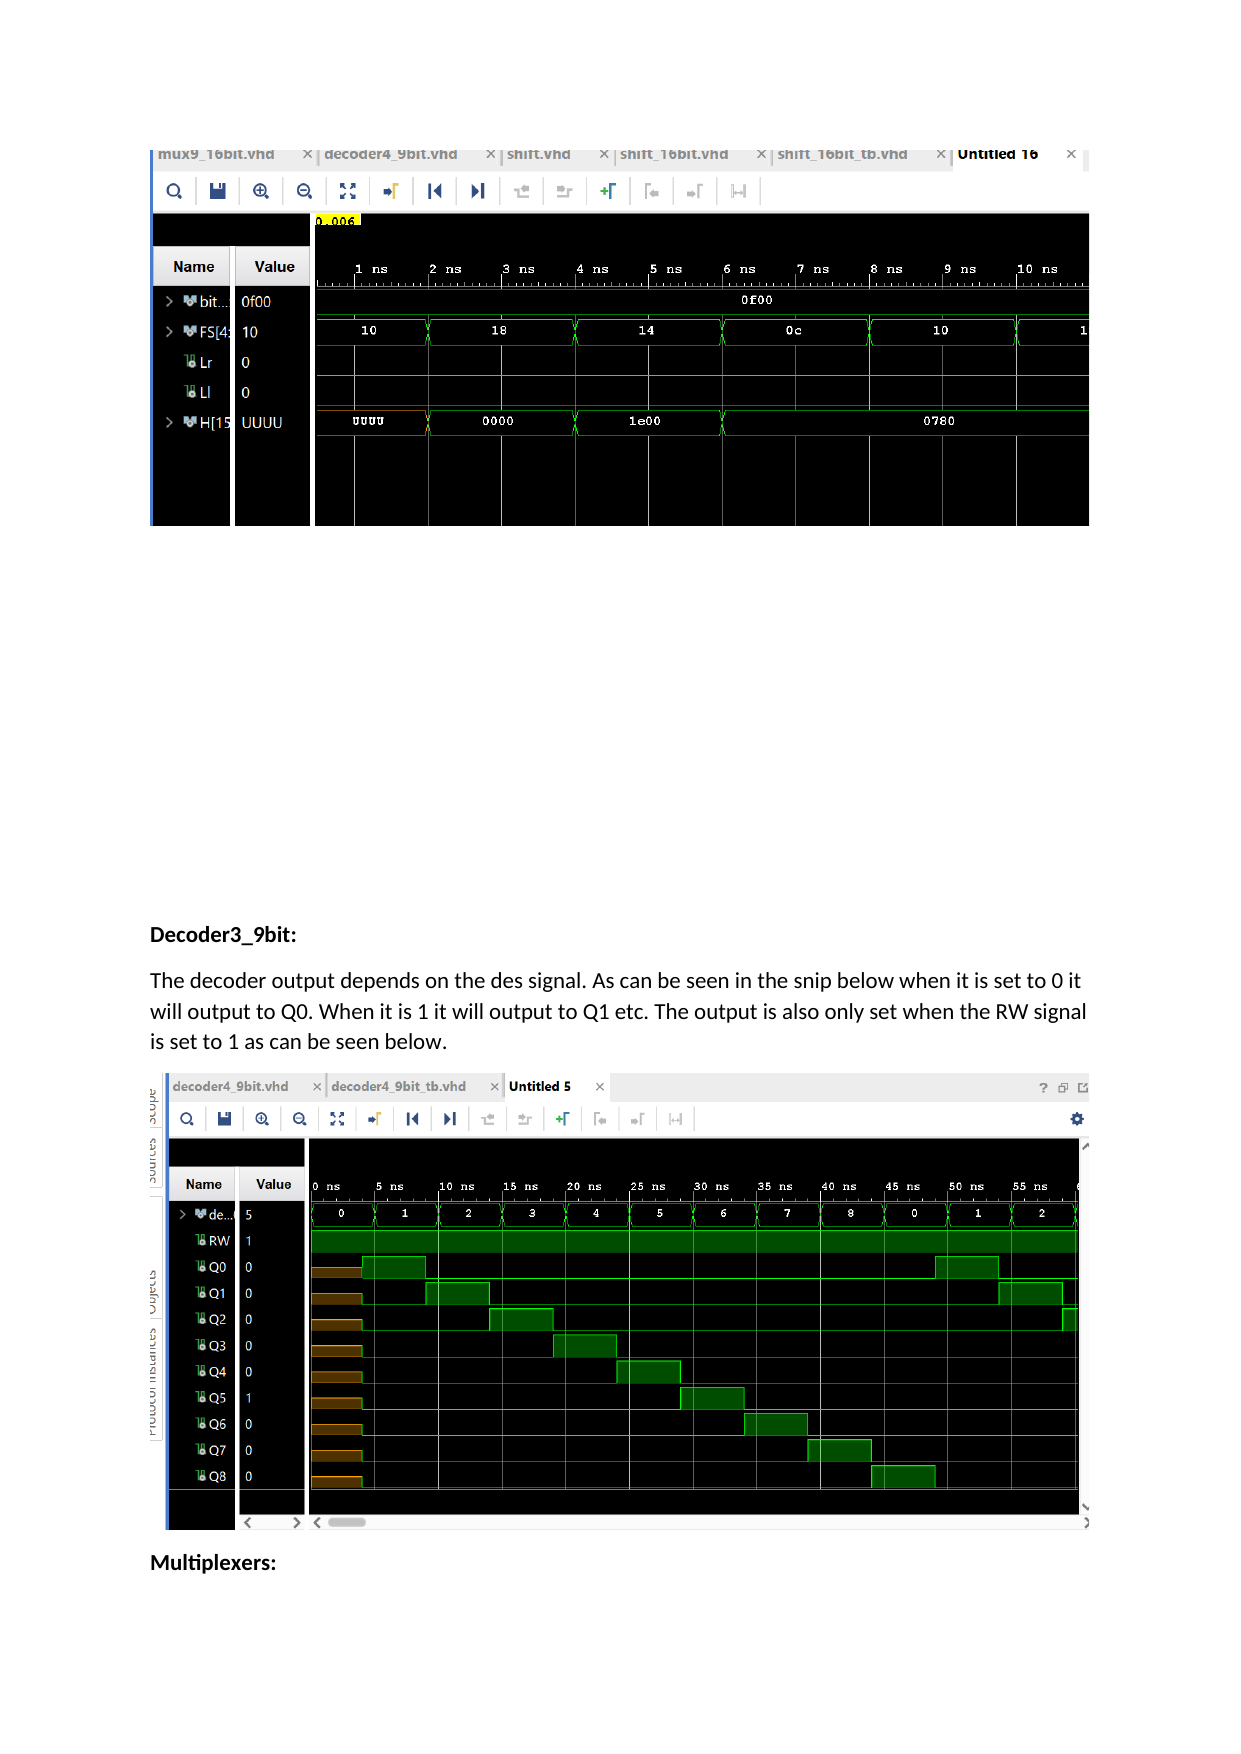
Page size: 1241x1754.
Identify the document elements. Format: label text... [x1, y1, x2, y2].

picture [150, 150, 1090, 526]
picture [150, 1073, 1090, 1530]
text Multiplexers: [150, 1548, 1090, 1576]
text The decoder output depends on the des signal. As can be seen in the snip below when it is set to 0 it will output to Q0. When it is 1 it will output to Q1 etc. The output is also only set when the RW signal is set to 1 as can be seen below. [150, 967, 1090, 1055]
text Decoder3_9bit: [150, 920, 1090, 948]
